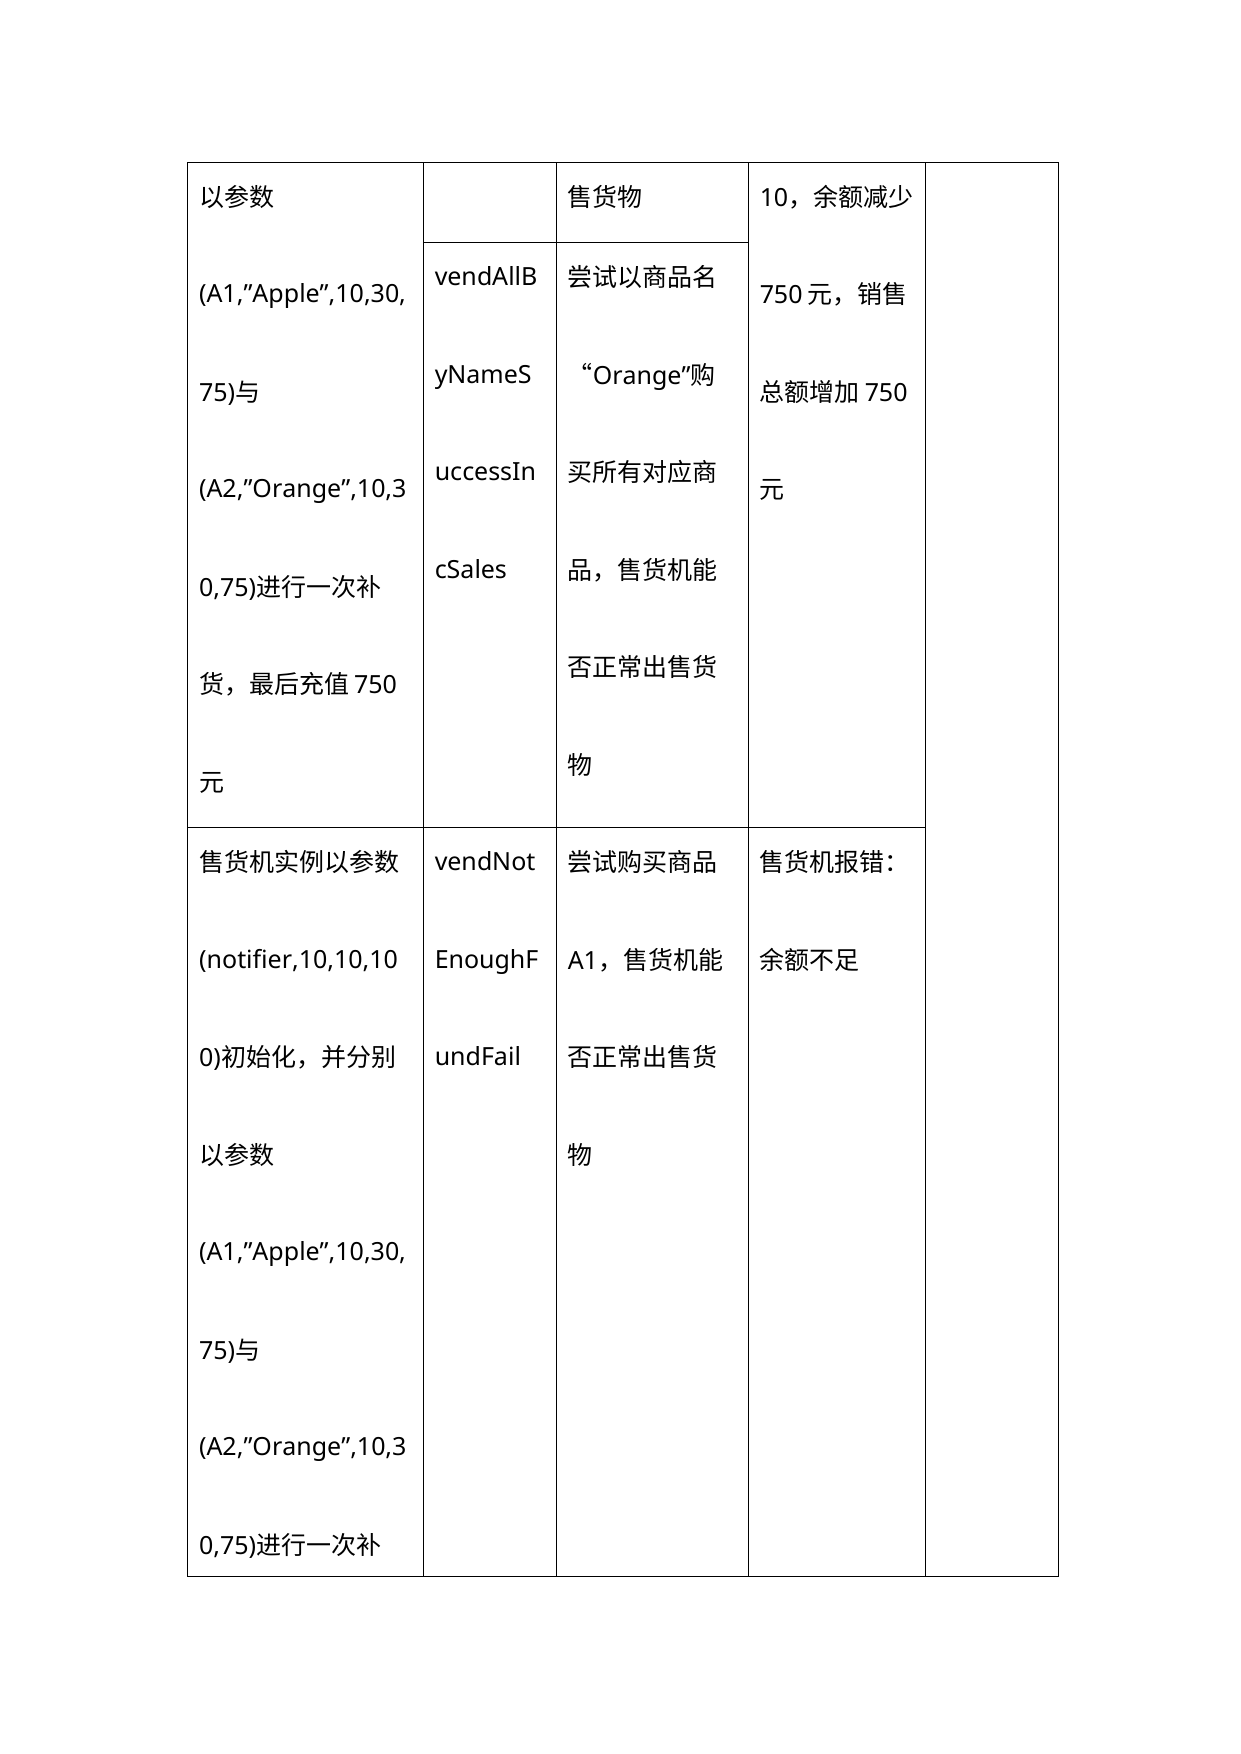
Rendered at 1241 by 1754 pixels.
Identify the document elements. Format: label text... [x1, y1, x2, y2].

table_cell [749, 163, 925, 827]
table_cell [188, 828, 423, 1576]
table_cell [557, 163, 748, 242]
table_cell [424, 828, 556, 1576]
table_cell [557, 828, 748, 1576]
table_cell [424, 163, 556, 242]
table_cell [188, 163, 423, 827]
table_cell 尝试以商品名“Orange”购买所有对应商品，售货机能否正常出售货物 [557, 243, 748, 827]
table_cell 售货机报错：余额不足 [749, 828, 925, 1576]
table_cell vendAllByNameSuccessIncSales [424, 243, 556, 827]
